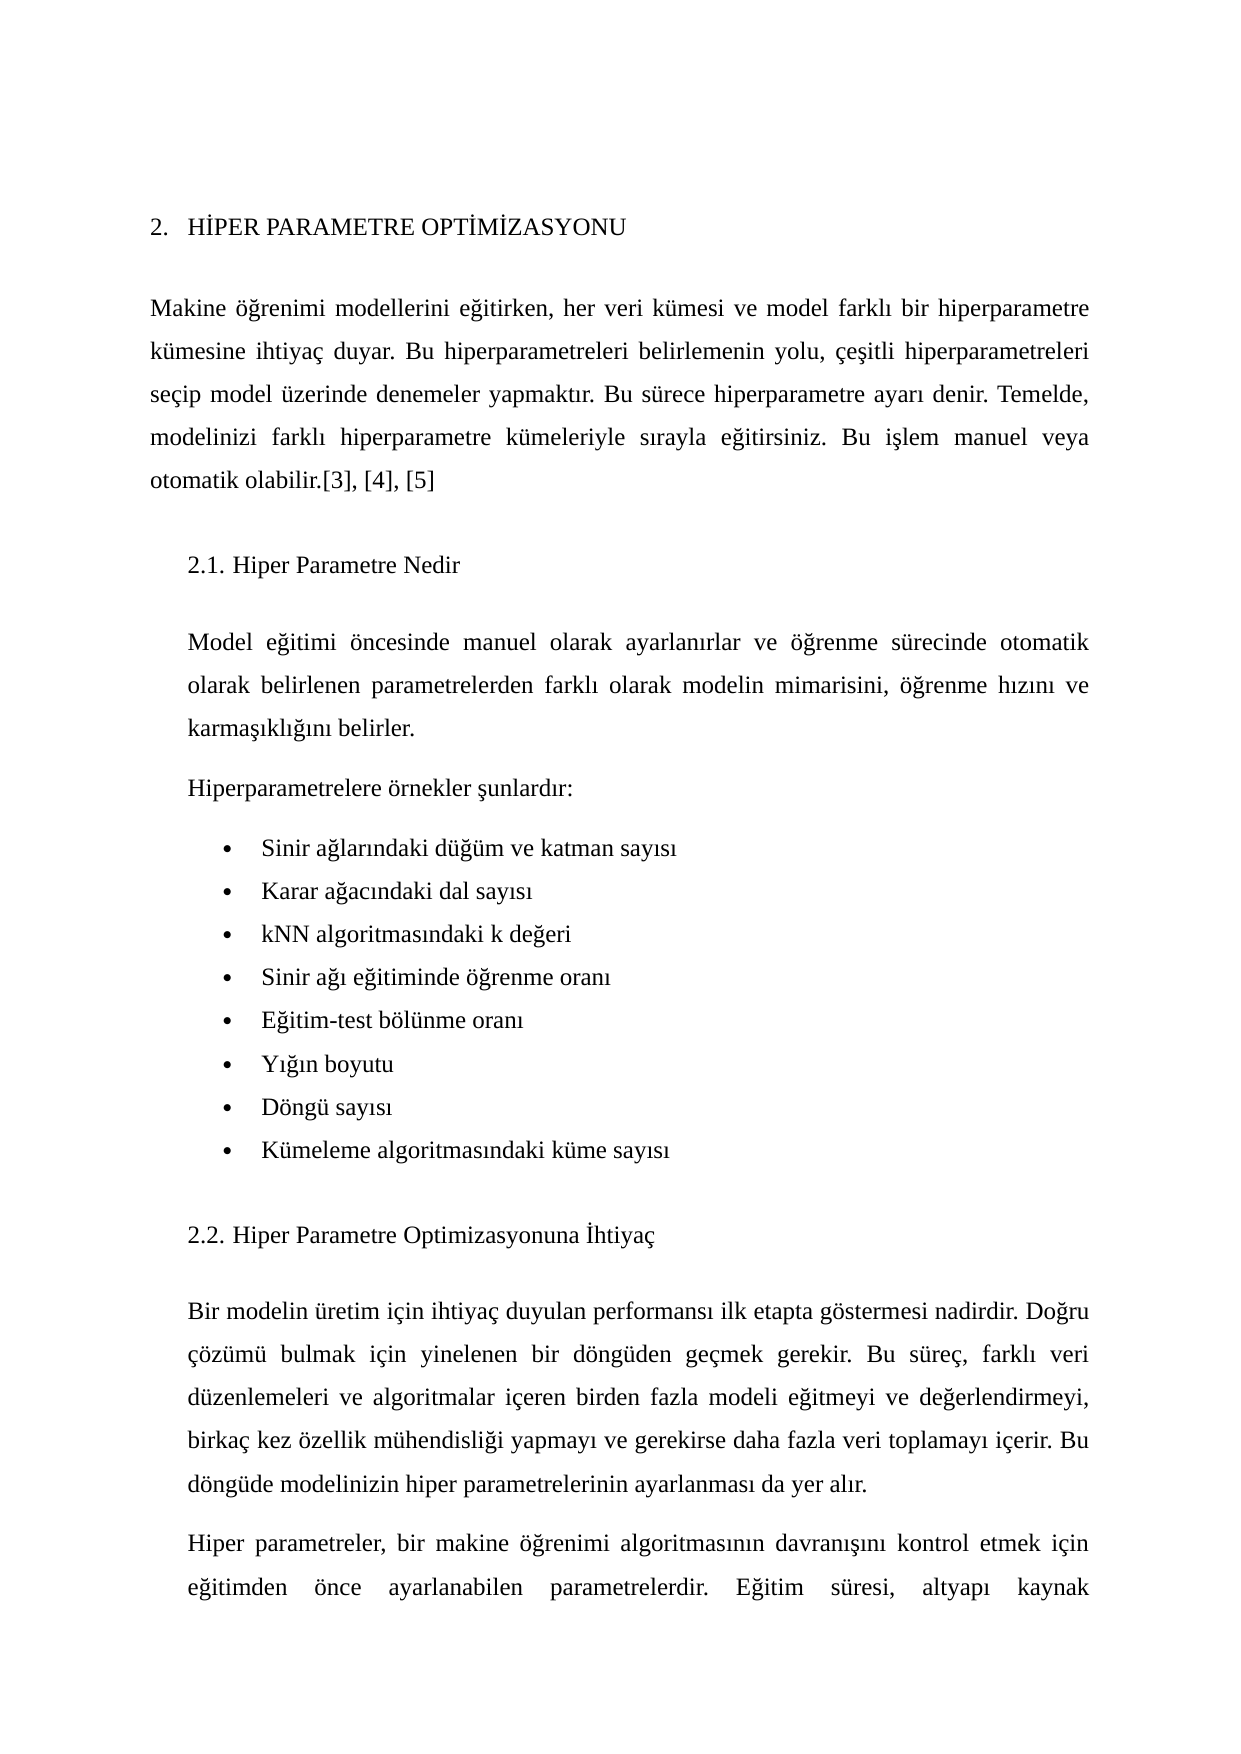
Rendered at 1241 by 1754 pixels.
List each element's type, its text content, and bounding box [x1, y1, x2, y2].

list Kümeleme algoritmasındaki küme sayısı [224, 1135, 1090, 1164]
list Yığın boyutu [224, 1049, 1090, 1077]
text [187, 1528, 1090, 1600]
text Model eğitimi öncesinde manuel olarak ayarlanırlar ve öğrenme sürecinde otomatik olarak belirlenen parametrelerden farklı olarak modelin mimarisini, öğrenme hızını ve karmaşıklığını belirler. [187, 627, 1090, 742]
list kNN algoritmasındaki k değeri [224, 919, 1090, 948]
text Makine öğrenimi modellerini eğitirken, her veri kümesi ve model farklı bir hiperparametre kümesine ihtiyaç duyar. Bu hiperparametreleri belirlemenin yolu, çeşitli hiperparametreleri seçip model üzerinde denemeler yapmaktır. Bu sürece hiperparametre ayarı denir. Temelde, modelinizi farklı hiperparametre kümeleriyle sırayla eğitirsiniz. Bu işlem manuel veya otomatik olabilir. [150, 293, 1090, 494]
subtitle Hiper Parametre Optimizasyonuna İhtiyaç [187, 1220, 1090, 1248]
list Döngü sayısı [224, 1092, 1090, 1121]
subtitle Hiper Parametre Nedir [187, 550, 1090, 579]
list Sinir ağı eğitiminde öğrenme oranı [224, 962, 1090, 991]
list Karar ağacındaki dal sayısı [224, 876, 1090, 905]
list Eğitim-test bölünme oranı [224, 1006, 1090, 1034]
text Hiperparametrelere örnekler şunlardır: [150, 773, 1090, 802]
subtitle Hiper Parametre Optimizasyonu [150, 212, 1090, 241]
list Sinir ağlarındaki düğüm ve katman sayısı [224, 833, 1090, 862]
text Bir modelin üretim için ihtiyaç duyulan performansı ilk etapta göstermesi nadirdir. Doğru çözümü bulmak için yinelenen bir döngüden geçmek gerekir. Bu süreç, farklı veri düzenlemeleri ve algoritmalar içeren birden fazla modeli eğitmeyi ve değerlendirmeyi, birkaç kez özellik mühendisliği yapmayı ve gerekirse daha fazla veri toplamayı içerir. Bu döngüde modelinizin hiper parametrelerinin ayarlanması da yer alır. [187, 1296, 1090, 1497]
